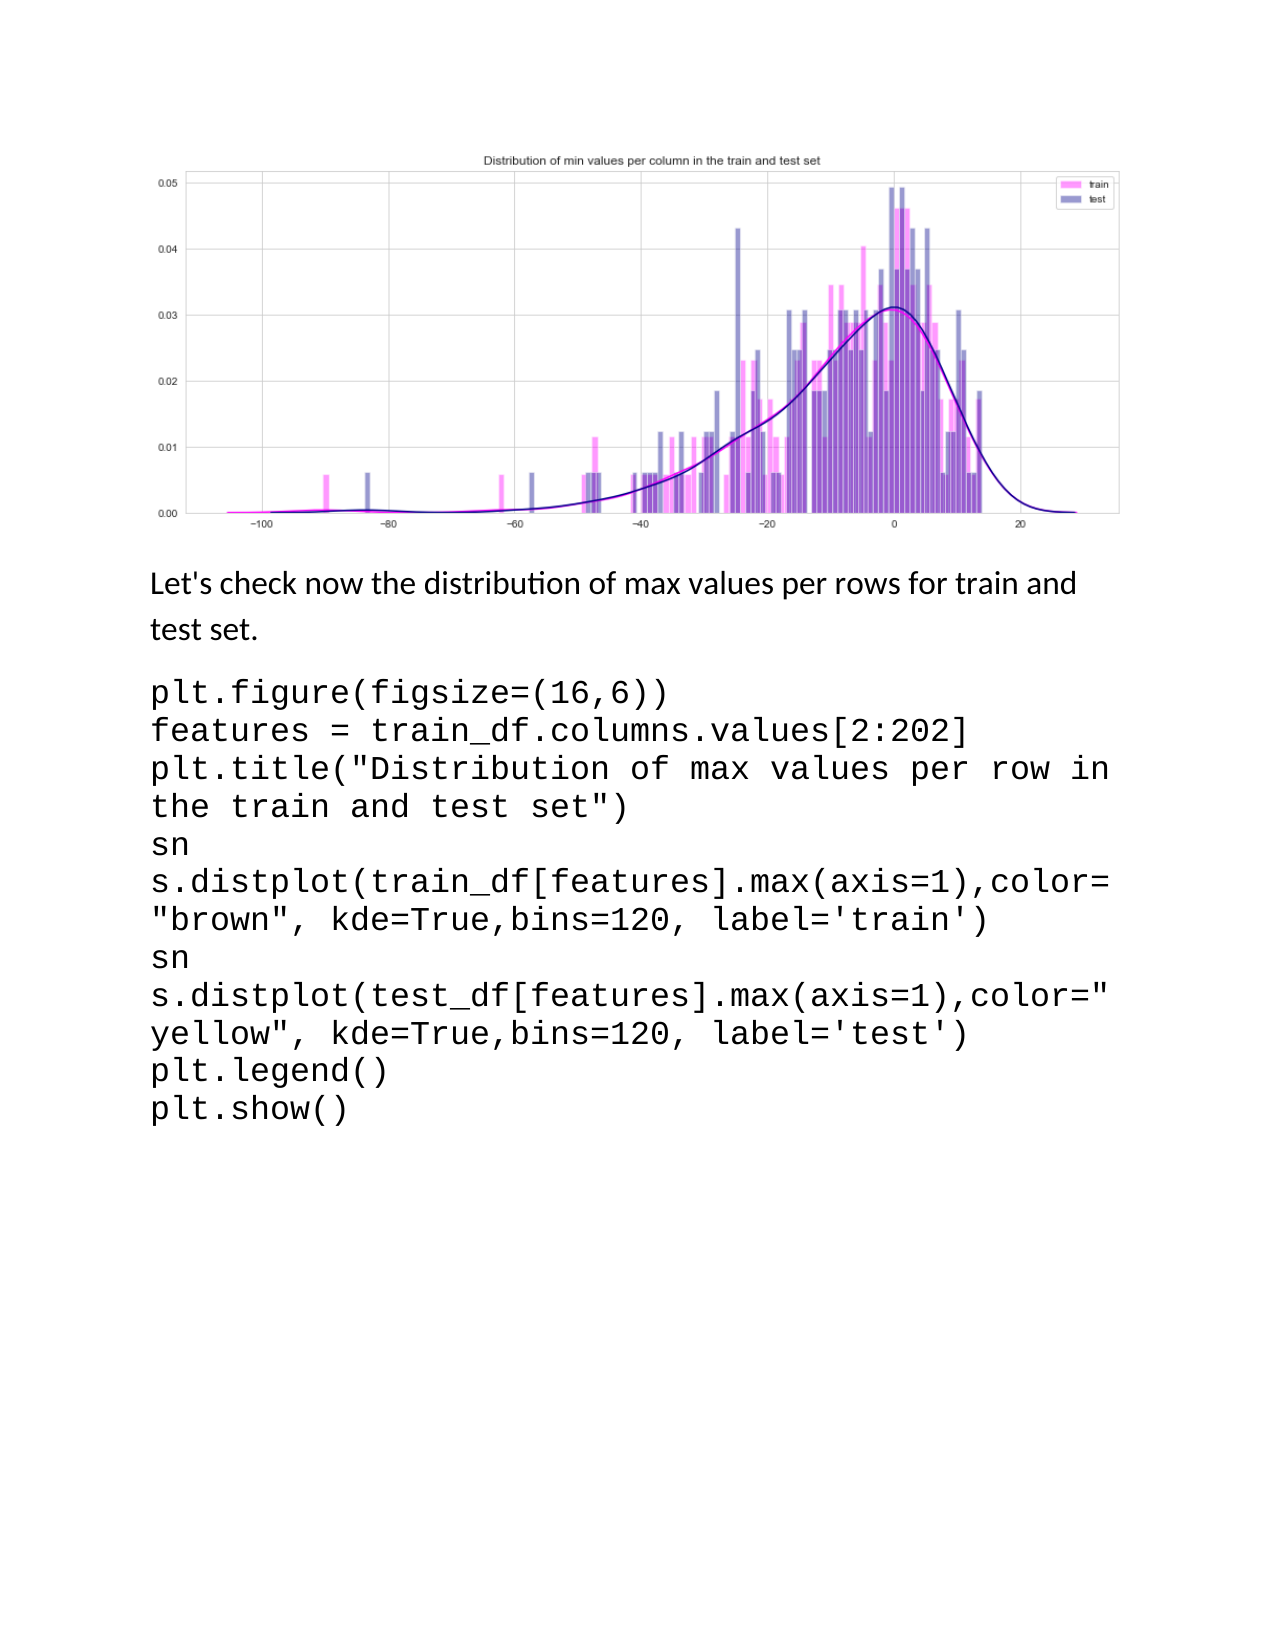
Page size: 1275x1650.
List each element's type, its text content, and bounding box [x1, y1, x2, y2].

text plt.title("Distribution of max values per row in the train and test set") [150, 752, 1125, 827]
text plt.figure(figsize=(16,6)) [150, 676, 1125, 714]
text sns.distplot(train_df[features].max(axis=1),color="brown", kde=True,bins=120, label='train') [150, 827, 1125, 941]
text features = train_df.columns.values[2:202] [150, 714, 1125, 752]
picture [150, 150, 1125, 537]
text plt.legend() [150, 1054, 1125, 1092]
text Let's check now the distribution of max values per rows for train and test set. [150, 562, 1125, 649]
text sns.distplot(test_df[features].max(axis=1),color="yellow", kde=True,bins=120, label='test') [150, 941, 1125, 1054]
text plt.show() [150, 1092, 1125, 1130]
